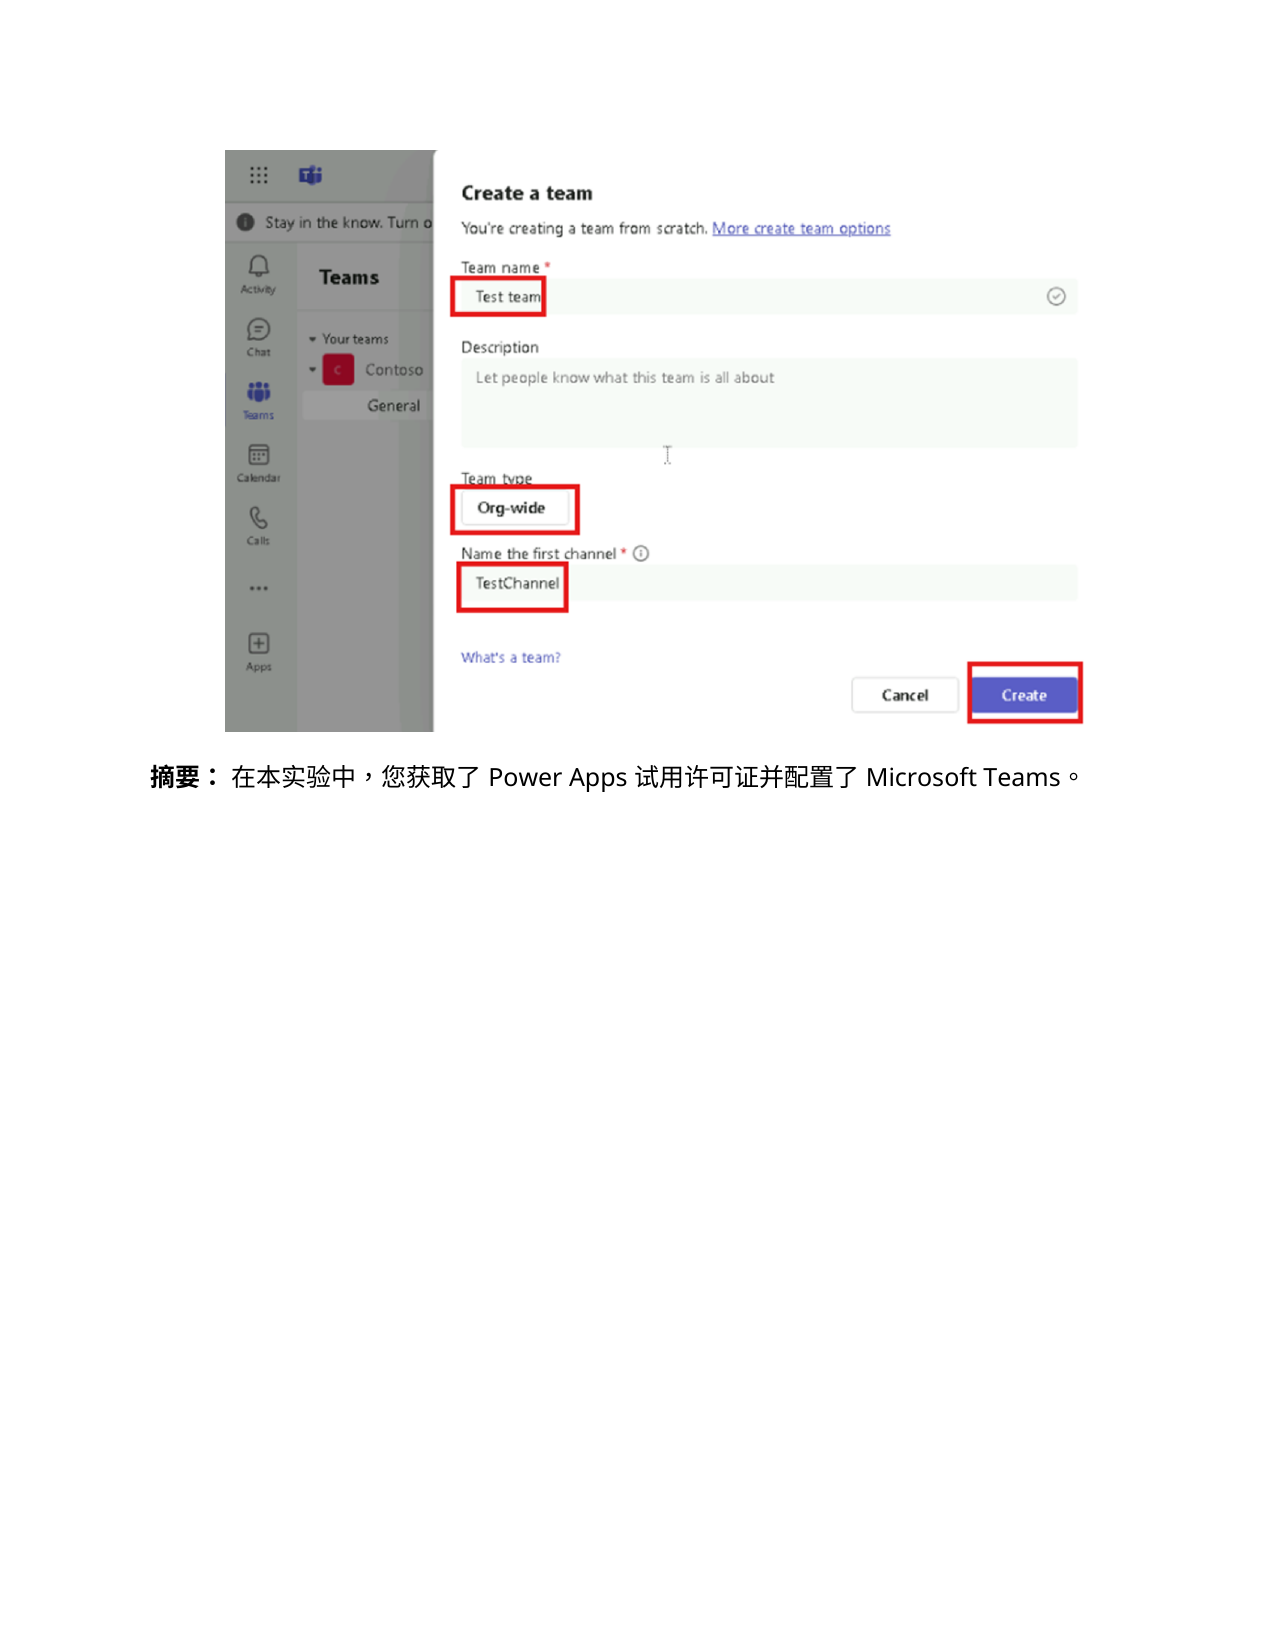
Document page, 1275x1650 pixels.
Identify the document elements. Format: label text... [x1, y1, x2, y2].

picture [225, 150, 1100, 732]
text 摘要： 在本实验中，您获取了 Power Apps 试用许可证并配置了 Microsoft Teams。 [150, 759, 1125, 793]
